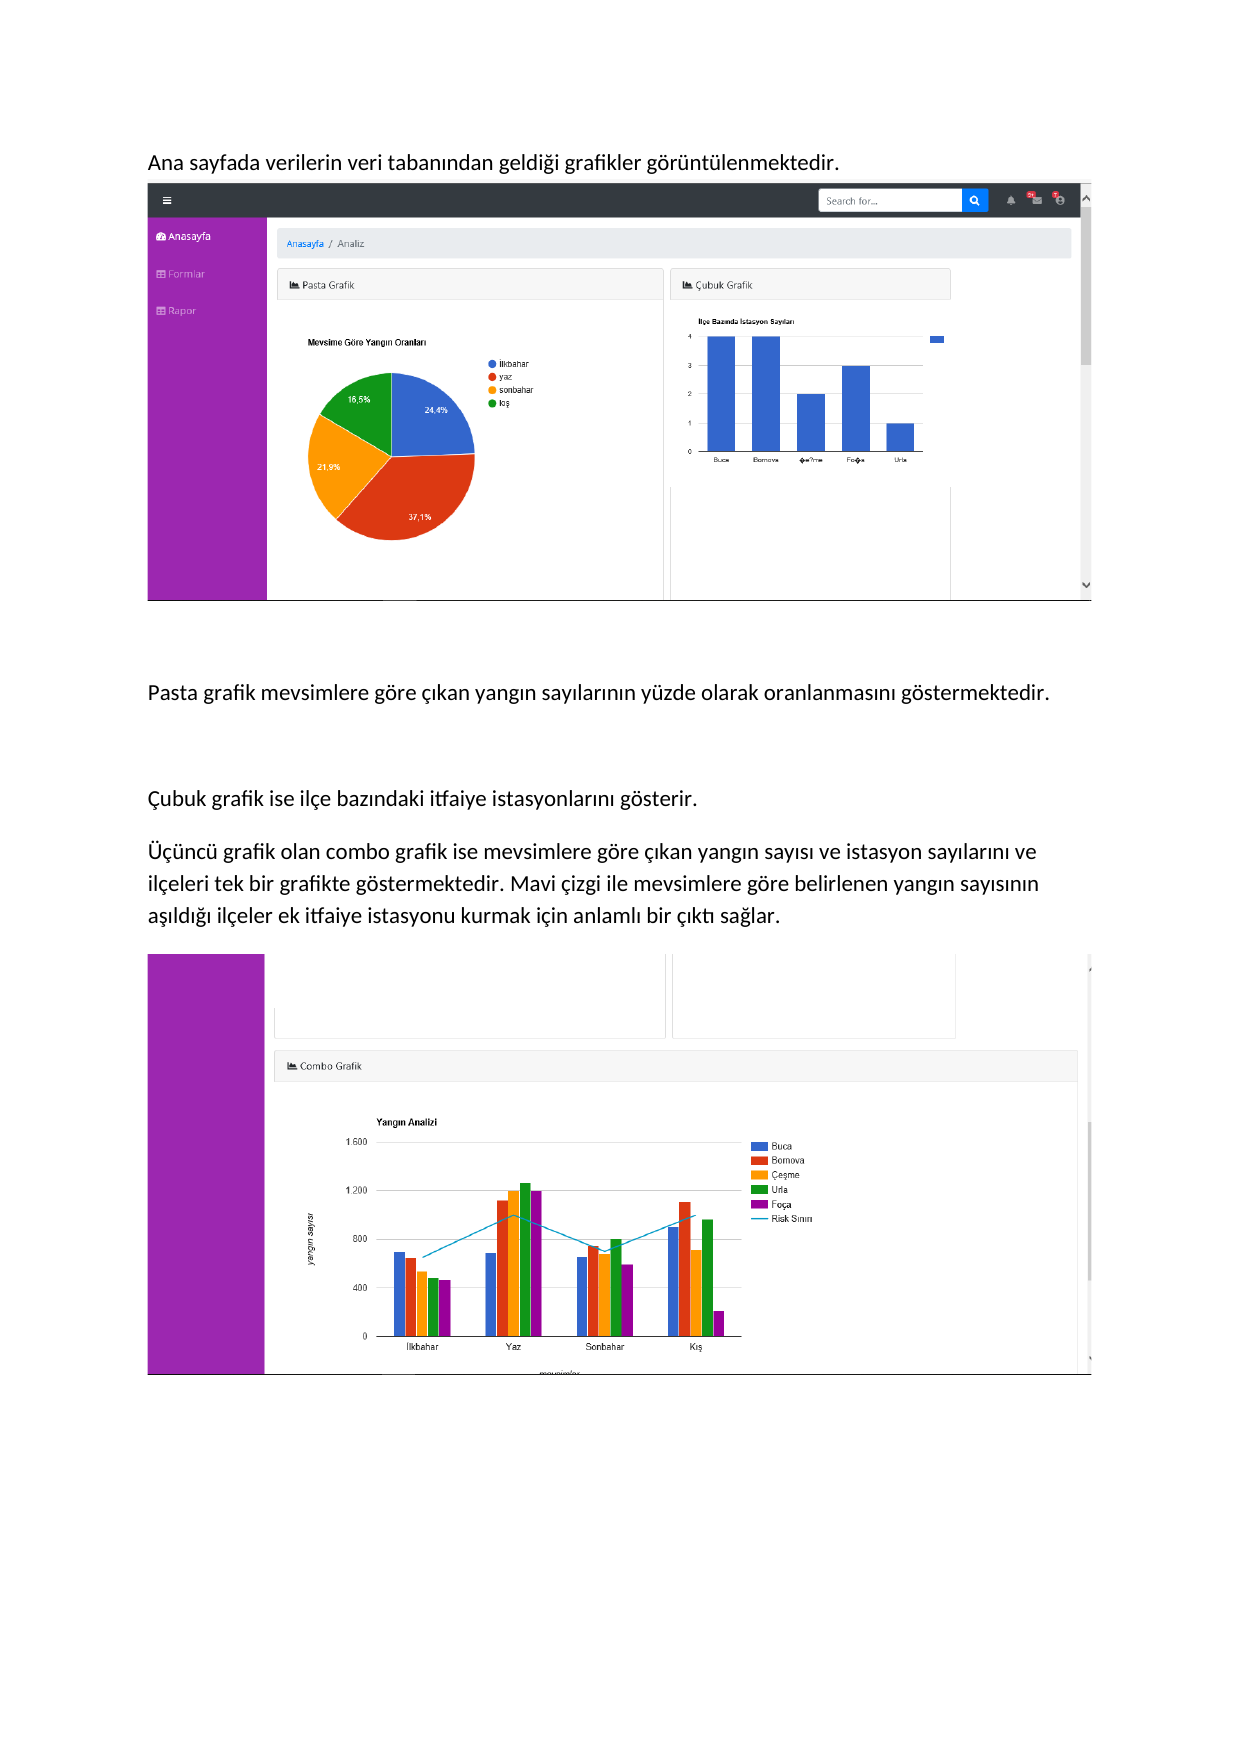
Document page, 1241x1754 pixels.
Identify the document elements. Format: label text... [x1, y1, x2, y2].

text Çubuk grafik ise ilçe bazındaki itfaiye istasyonlarını gösterir. [148, 784, 1093, 812]
picture [147, 179, 1092, 601]
text Üçüncü grafik olan combo grafik ise mevsimlere göre çıkan yangın sayısı ve istasyon sayılarını ve ilçeleri tek bir grafikte göstermektedir. Mavi çizgi ile mevsimlere göre belirlenen yangın sayısının aşıldığı ilçeler ek itfaiye istasyonu kurmak için anlamlı bir çıktı sağlar. [148, 837, 1093, 929]
text Pasta grafik mevsimlere göre çıkan yangın sayılarının yüzde olarak oranlanmasını göstermektedir. [148, 678, 1093, 706]
picture [147, 954, 1092, 1375]
